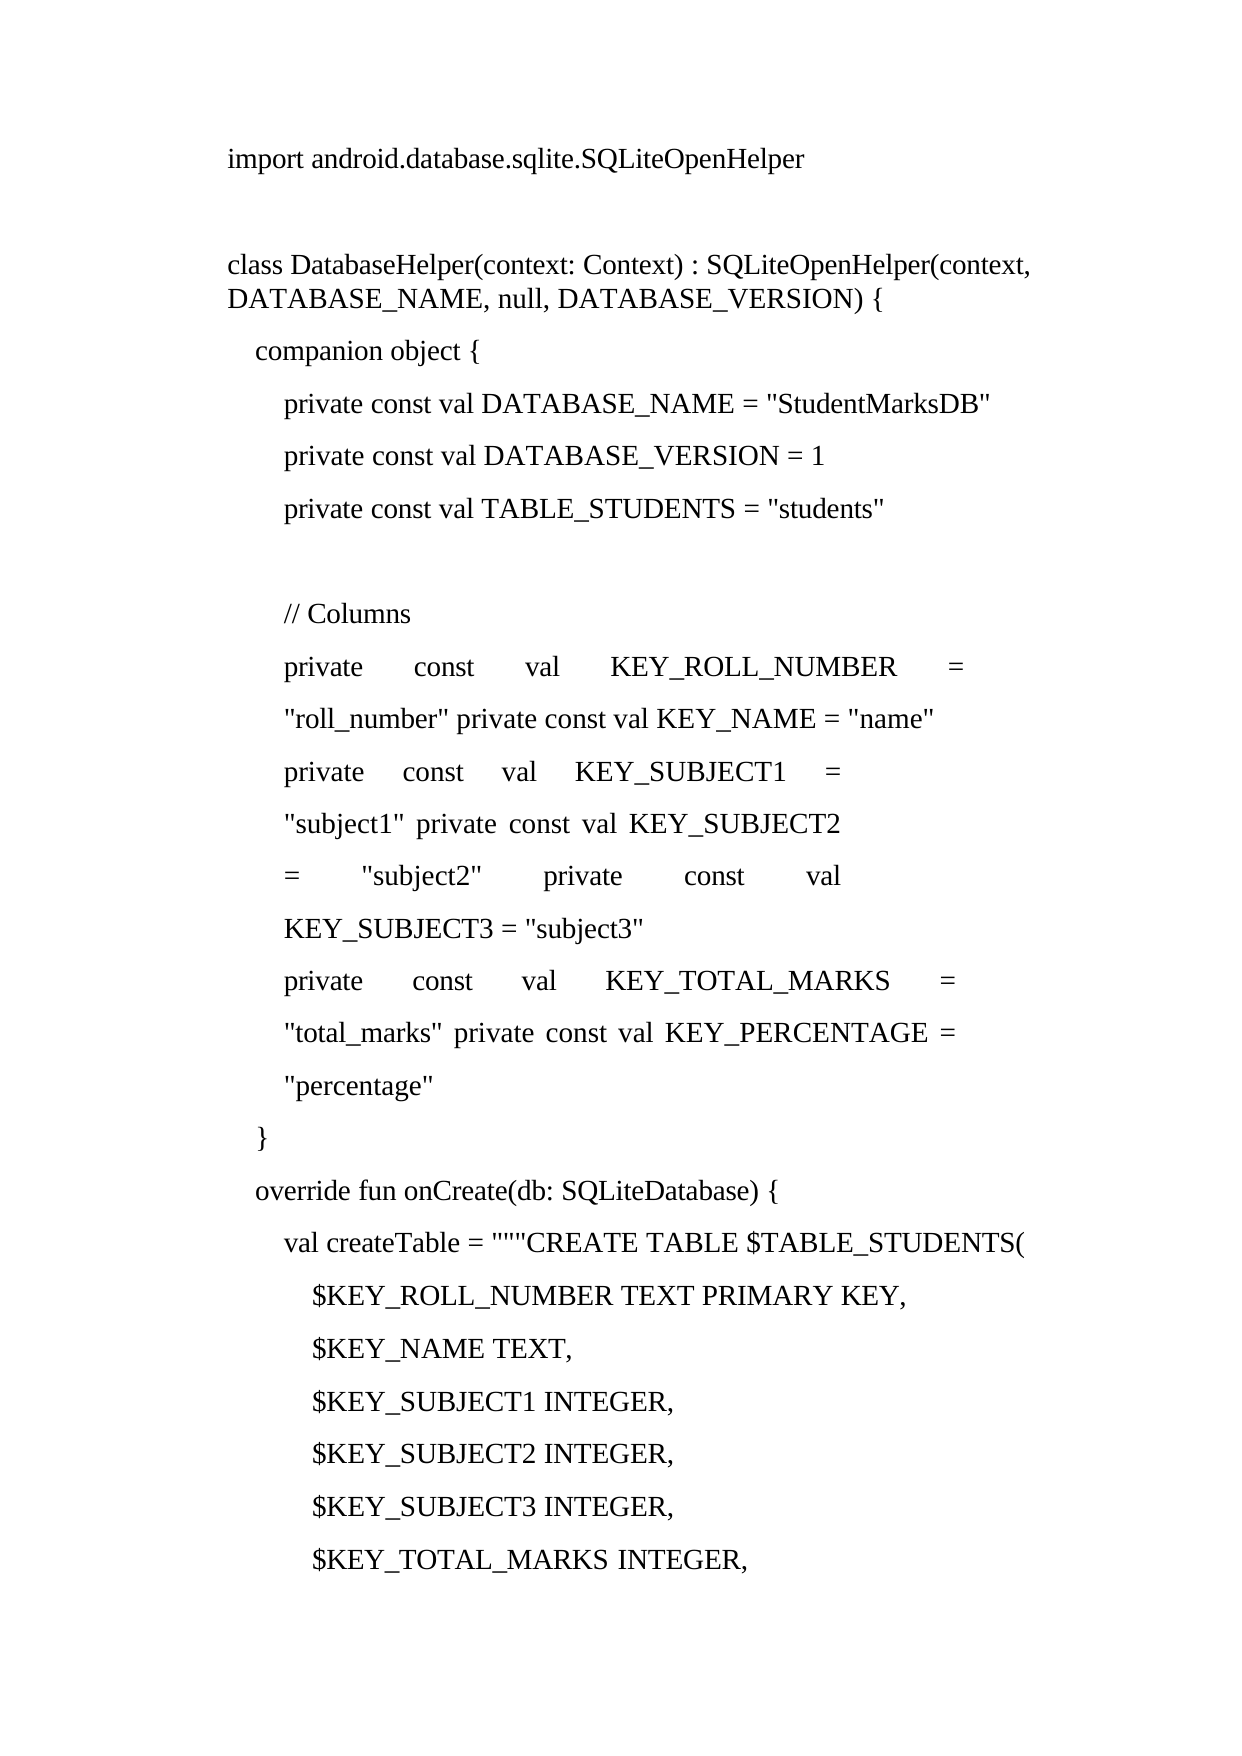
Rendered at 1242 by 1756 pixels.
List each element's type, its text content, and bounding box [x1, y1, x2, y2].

text override fun onCreate(db: SQLiteDatabase) { [255, 1173, 1179, 1206]
text private const val DATABASE_NAME = "StudentMarksDB" private const val DATABASE_VERSION = 1 [283, 386, 1011, 472]
text val createTable = """CREATE TABLE $TABLE_STUDENTS( [283, 1225, 1179, 1259]
text // Columns [283, 596, 1179, 630]
text $KEY_SUBJECT1 INTEGER, [312, 1384, 1179, 1417]
text private const val KEY_ROLL_NUMBER = "roll_number" private const val KEY_NAME = "name" [283, 649, 964, 735]
text $KEY_ROLL_NUMBER TEXT PRIMARY KEY, [312, 1278, 1179, 1312]
text private const val KEY_SUBJECT1 = "subject1" private const val KEY_SUBJECT2 = "subject2" private const val KEY_SUBJECT3 = "subject3" [283, 754, 841, 944]
text } [255, 1120, 1179, 1154]
text class DatabaseHelper(context: Context) : SQLiteOpenHelper(context, DATABASE_NAME, null, DATABASE_VERSION) { [227, 247, 1179, 314]
text companion object { [255, 333, 1179, 367]
text $KEY_SUBJECT2 INTEGER, [312, 1436, 1179, 1470]
text private const val KEY_TOTAL_MARKS = "total_marks" private const val KEY_PERCENTAGE = "percentage" [283, 963, 956, 1101]
text $KEY_NAME TEXT, [312, 1331, 1179, 1364]
text import android.database.sqlite.SQLiteOpenHelper [227, 142, 1179, 175]
text private const val TABLE_STUDENTS = "students" [283, 491, 1179, 524]
text $KEY_TOTAL_MARKS INTEGER, [312, 1542, 1179, 1575]
text $KEY_SUBJECT3 INTEGER, [312, 1489, 1179, 1523]
